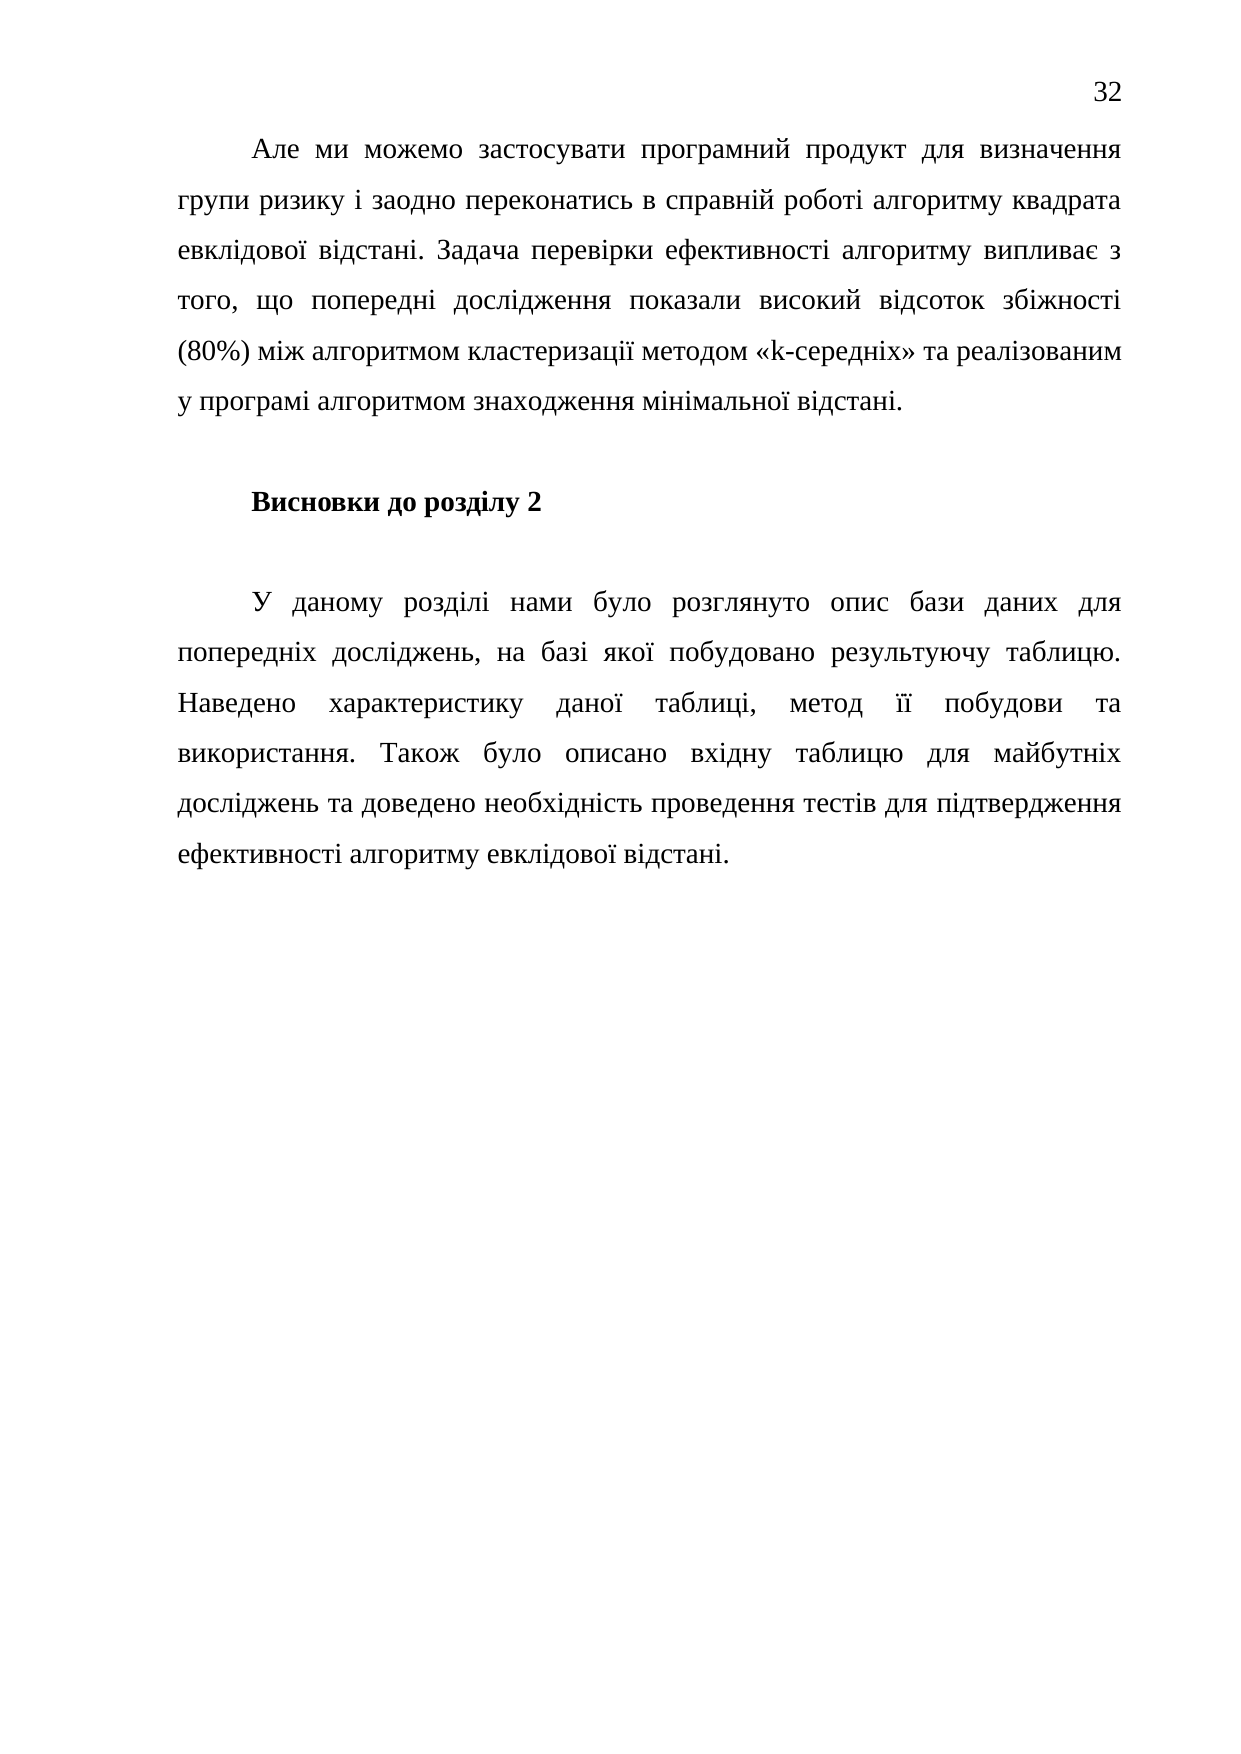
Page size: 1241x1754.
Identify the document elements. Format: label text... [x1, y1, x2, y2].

subtitle Висновки до розділу 2 [177, 484, 1122, 517]
text У даному розділі нами було розглянуто опис бази даних для попередніх досліджень, на базі якої побудовано результуючу таблицю. Наведено характеристику даної таблиці, метод її побудови та використання. Також було описано вхідну таблицю для майбутніх досліджень та доведено необхідність проведення тестів для підтвердження ефективності алгоритму евклідової відстані. [177, 584, 1122, 869]
text Але ми можемо застосувати програмний продукт для визначення групи ризику і заодно переконатись в справній роботі алгоритму квадрата евклідової відстані. Задача перевірки ефективності алгоритму випливає з того, що попередні дослідження показали високий відсоток збіжності (80%) між алгоритмом кластеризації методом «k-середніх» та реалізованим у програмі алгоритмом знаходження мінімальної відстані. [177, 131, 1122, 417]
